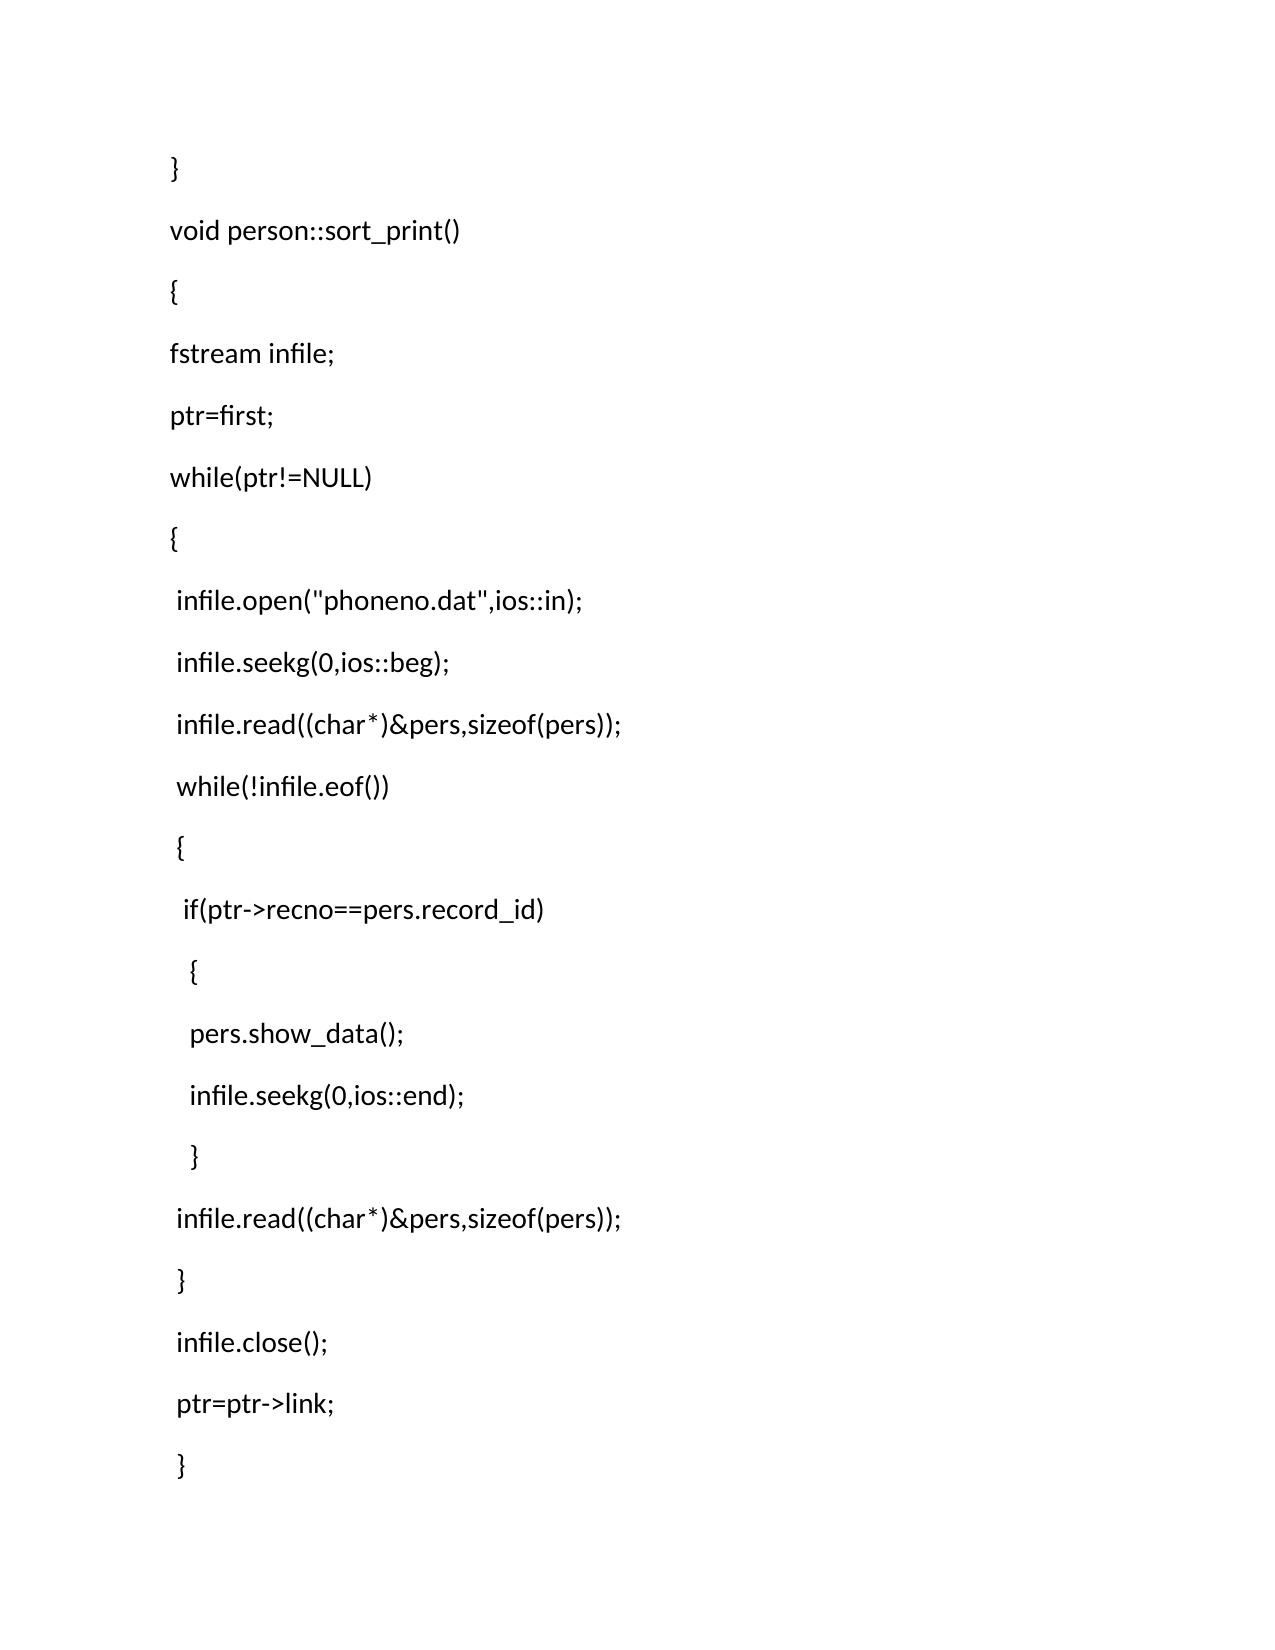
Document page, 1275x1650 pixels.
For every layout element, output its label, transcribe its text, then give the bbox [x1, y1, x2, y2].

text infile.read((char*)&pers,sizeof(pers)); [150, 1200, 1125, 1236]
text ptr=ptr->link; [150, 1385, 1125, 1421]
text infile.seekg(0,ios::beg); [150, 644, 1125, 680]
text { [150, 521, 1125, 556]
text infile.open("phoneno.dat",ios::in); [150, 582, 1125, 618]
text } [150, 1447, 1125, 1483]
text void person::sort_print() [150, 212, 1125, 247]
text pers.show_data(); [150, 1015, 1125, 1050]
text if(ptr->recno==pers.record_id) [150, 891, 1125, 927]
text { [150, 953, 1125, 989]
text while(!infile.eof()) [150, 768, 1125, 803]
text fstream infile; [150, 335, 1125, 371]
text infile.seekg(0,ios::end); [150, 1077, 1125, 1112]
text infile.read((char*)&pers,sizeof(pers)); [150, 706, 1125, 742]
text infile.close(); [150, 1324, 1125, 1359]
text } [150, 1138, 1125, 1174]
text ptr=first; [150, 397, 1125, 433]
text while(ptr!=NULL) [150, 459, 1125, 494]
text { [150, 273, 1125, 309]
text } [150, 1262, 1125, 1297]
text { [150, 829, 1125, 865]
text } [150, 150, 1125, 186]
